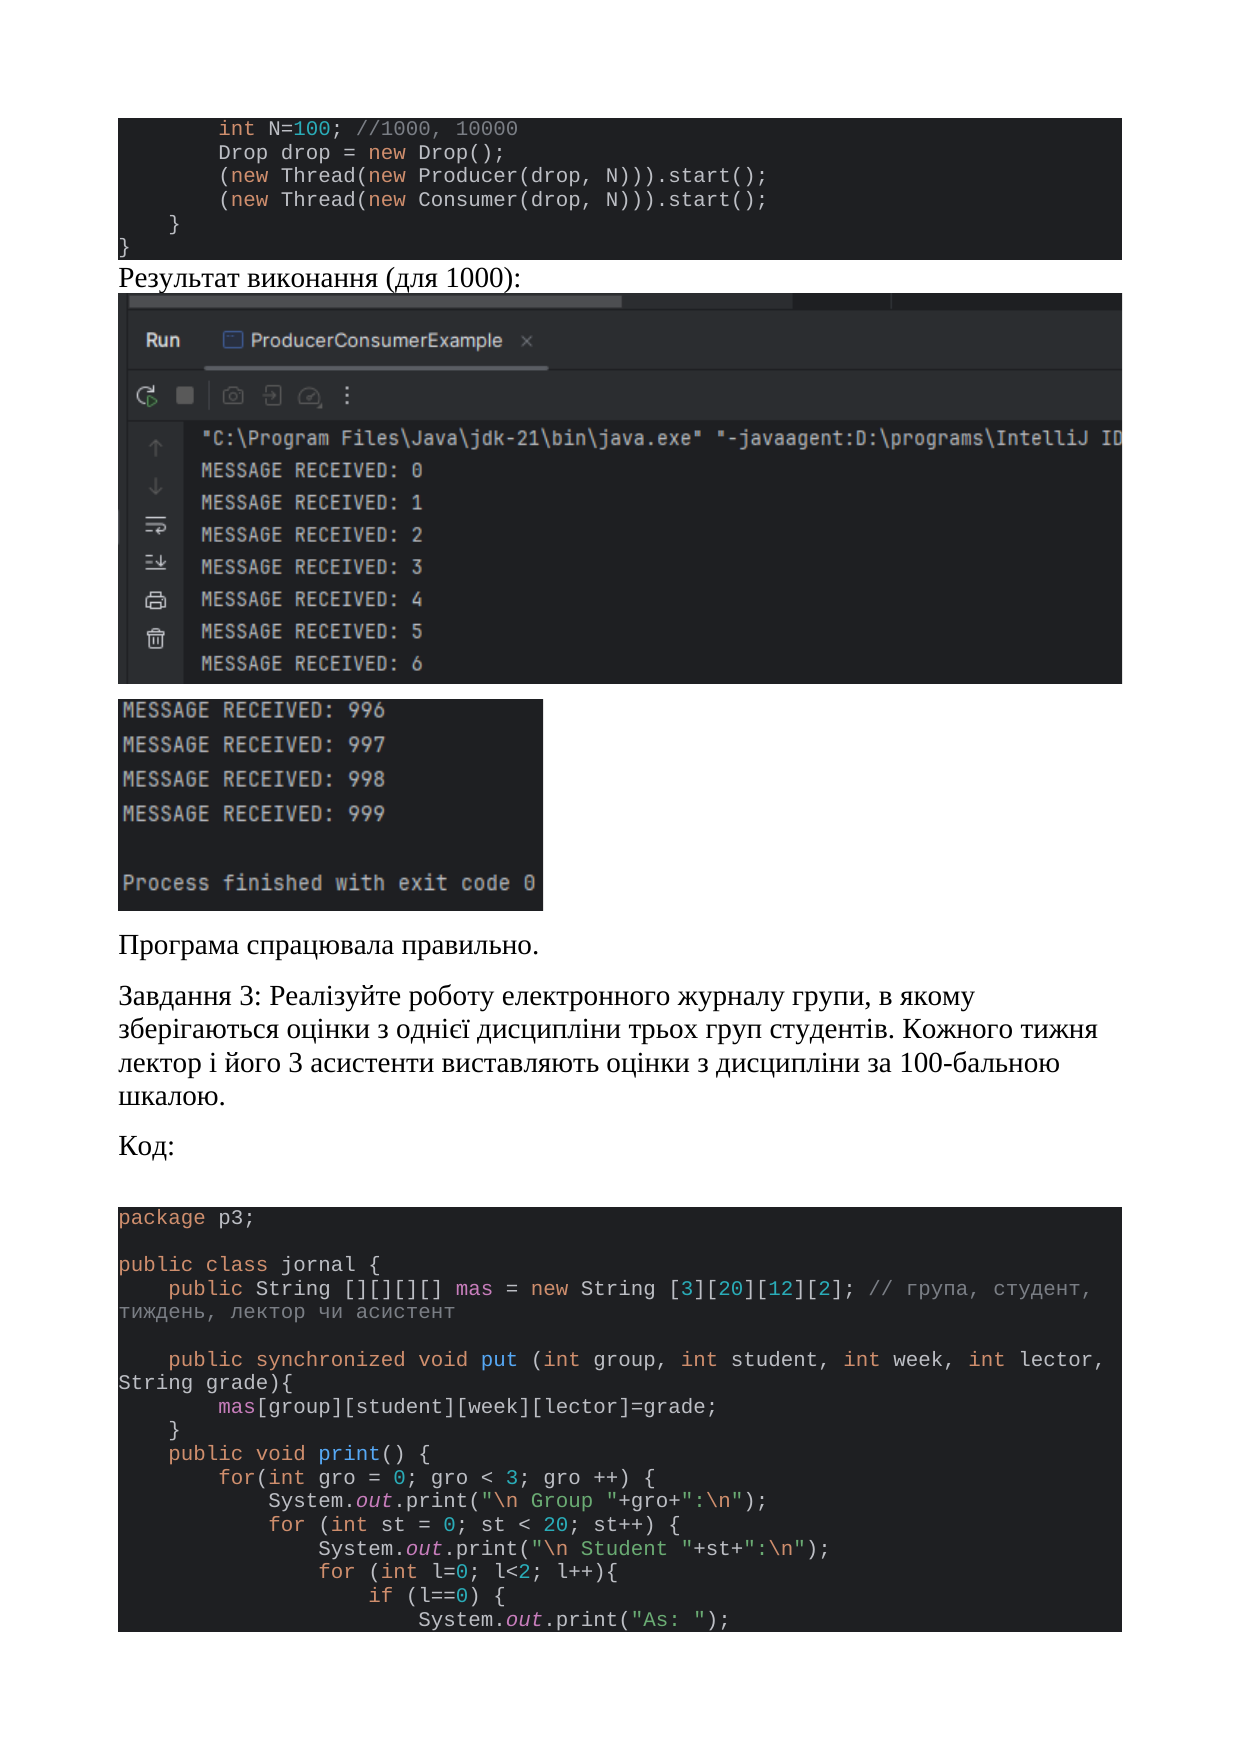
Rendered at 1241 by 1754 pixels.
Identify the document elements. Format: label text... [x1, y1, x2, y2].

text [118, 1207, 1122, 1632]
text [118, 118, 1122, 260]
picture [118, 293, 1123, 684]
text Завдання 3: Реалізуйте роботу електронного журналу групи, в якому зберігаються оцінки з однієї дисципліни трьох груп студентів. Кожного тижня лектор і його 3 асистенти виставляють оцінки з дисципліни за 100-бальною шкалою. [118, 978, 1122, 1112]
text Результат виконання (для 1000): [118, 260, 1122, 293]
text Програма спрацювала правильно. [118, 927, 1122, 961]
picture [118, 699, 544, 911]
text Код: [118, 1128, 1122, 1190]
